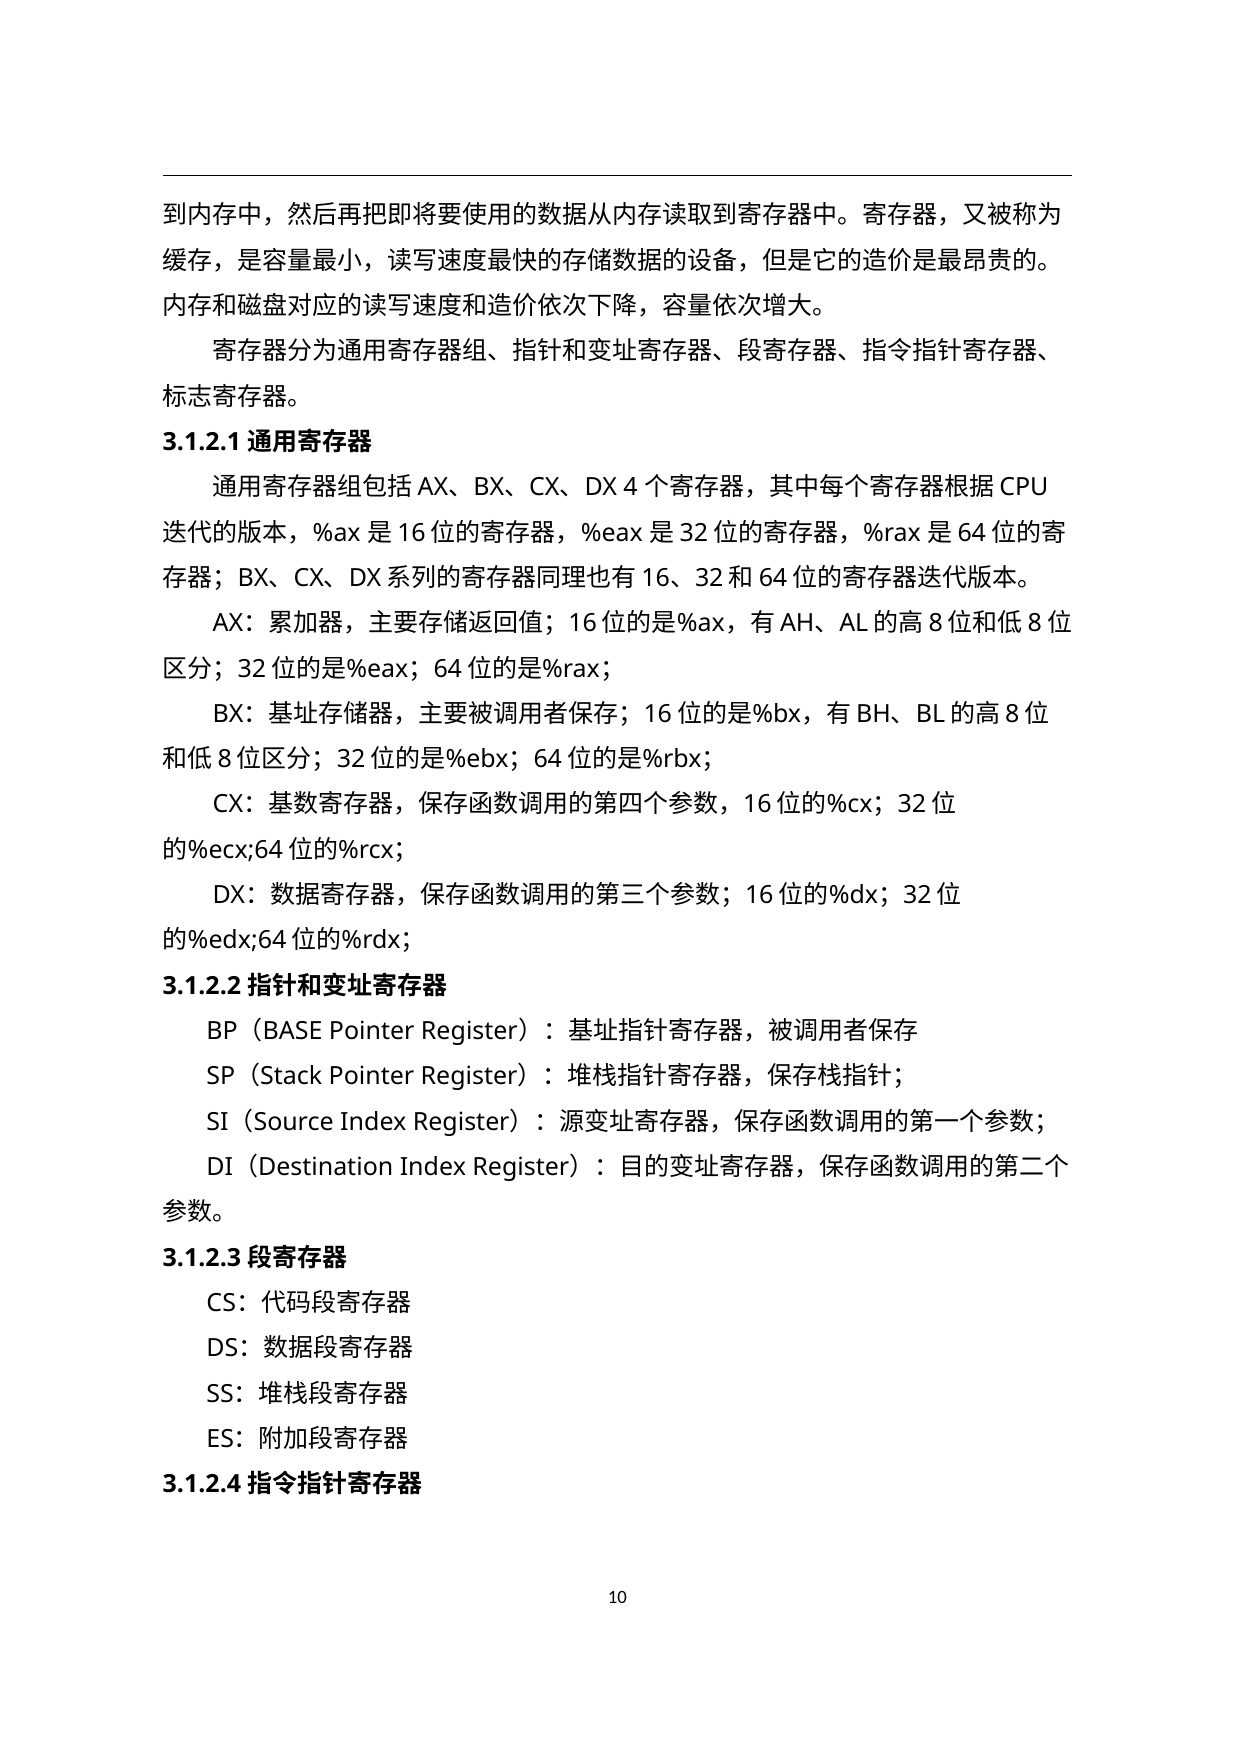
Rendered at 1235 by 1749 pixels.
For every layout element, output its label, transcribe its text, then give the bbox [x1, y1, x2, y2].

text BP（BASE Pointer Register）：基址指针寄存器，被调用者保存 [162, 1011, 1072, 1047]
text 3.1.2.3 段寄存器 [162, 1237, 1072, 1273]
text 寄存器分为通用寄存器组、指针和变址寄存器、段寄存器、指令指针寄存器、标志寄存器。 [162, 331, 1072, 412]
text 3.1.2.2 指针和变址寄存器 [162, 965, 1072, 1001]
text DI（Destination Index Register）：目的变址寄存器，保存函数调用的第二个参数。 [162, 1146, 1072, 1228]
text SP（Stack Pointer Register）：堆栈指针寄存器，保存栈指针； [162, 1056, 1072, 1092]
text DX：数据寄存器，保存函数调用的第三个参数；16位的%dx；32位的%edx;64位的%rdx； [162, 874, 1072, 956]
text ES：附加段寄存器 [162, 1418, 1072, 1454]
text 3.1.2.1 通用寄存器 [162, 421, 1072, 458]
text BX：基址存储器，主要被调用者保存；16位的是%bx，有BH、BL的高8位和低8位区分；32位的是%ebx；64位的是%rbx； [162, 693, 1072, 775]
text CS：代码段寄存器 [162, 1282, 1072, 1319]
text SS：堆栈段寄存器 [162, 1373, 1072, 1409]
text CX：基数寄存器，保存函数调用的第四个参数，16位的%cx；32位的%ecx;64位的%rcx； [162, 784, 1072, 866]
text AX：累加器，主要存储返回值；16位的是%ax，有AH、AL的高8位和低8位区分；32位的是%eax；64位的是%rax； [162, 603, 1072, 684]
text 通用寄存器组包括AX、BX、CX、DX 4 个寄存器，其中每个寄存器根据CPU迭代的版本，%ax 是16位的寄存器，%eax 是32位的寄存器，%rax 是64位的寄存器；BX、CX、DX系列的寄存器同理也有16、32和64位的寄存器迭代版本。 [162, 467, 1072, 594]
text DS：数据段寄存器 [162, 1328, 1072, 1364]
text 3.1.2.4 指令指针寄存器 [162, 1464, 1072, 1500]
text SI（Source Index Register）：源变址寄存器，保存函数调用的第一个参数； [162, 1101, 1072, 1137]
